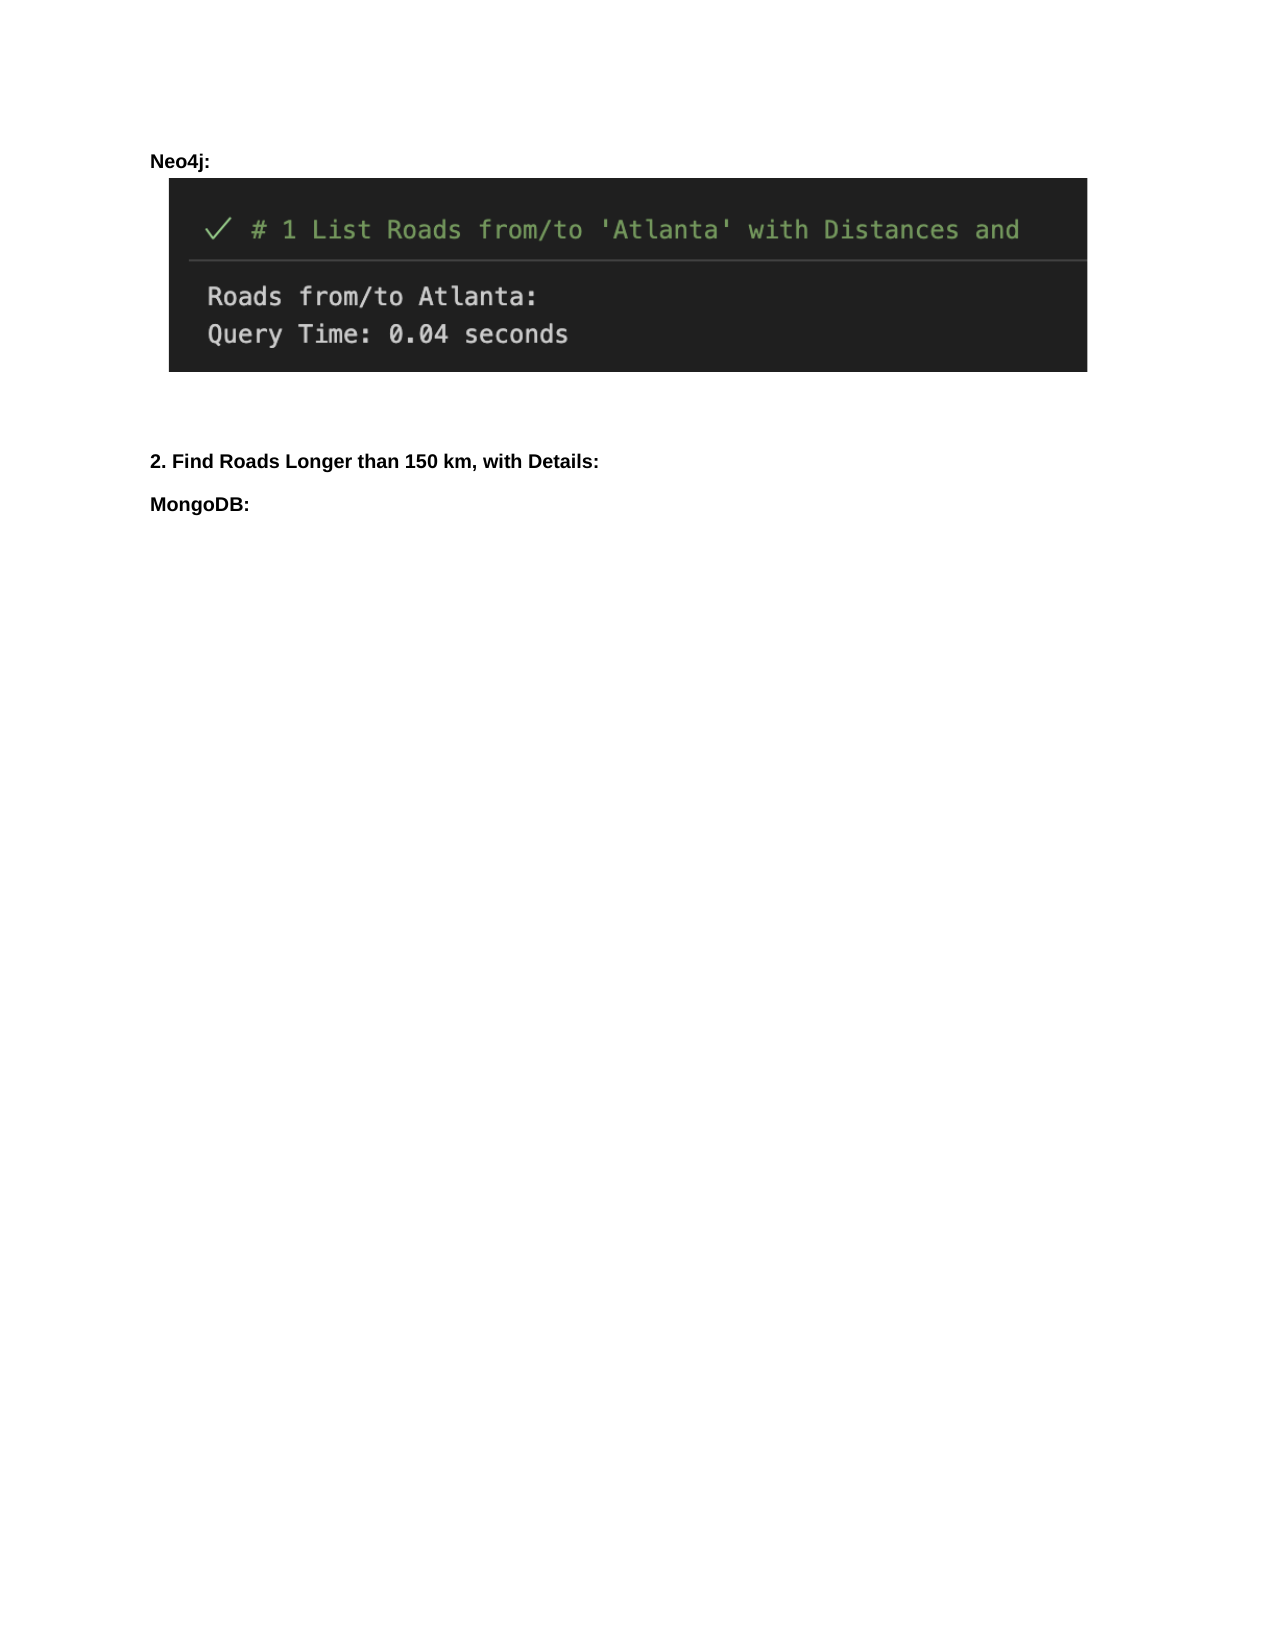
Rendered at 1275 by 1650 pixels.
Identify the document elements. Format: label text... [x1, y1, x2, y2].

text MongoDB: [150, 493, 1125, 516]
text Neo4j: [150, 150, 1125, 372]
text 2. Find Roads Longer than 150 km, with Details: [150, 450, 1125, 473]
